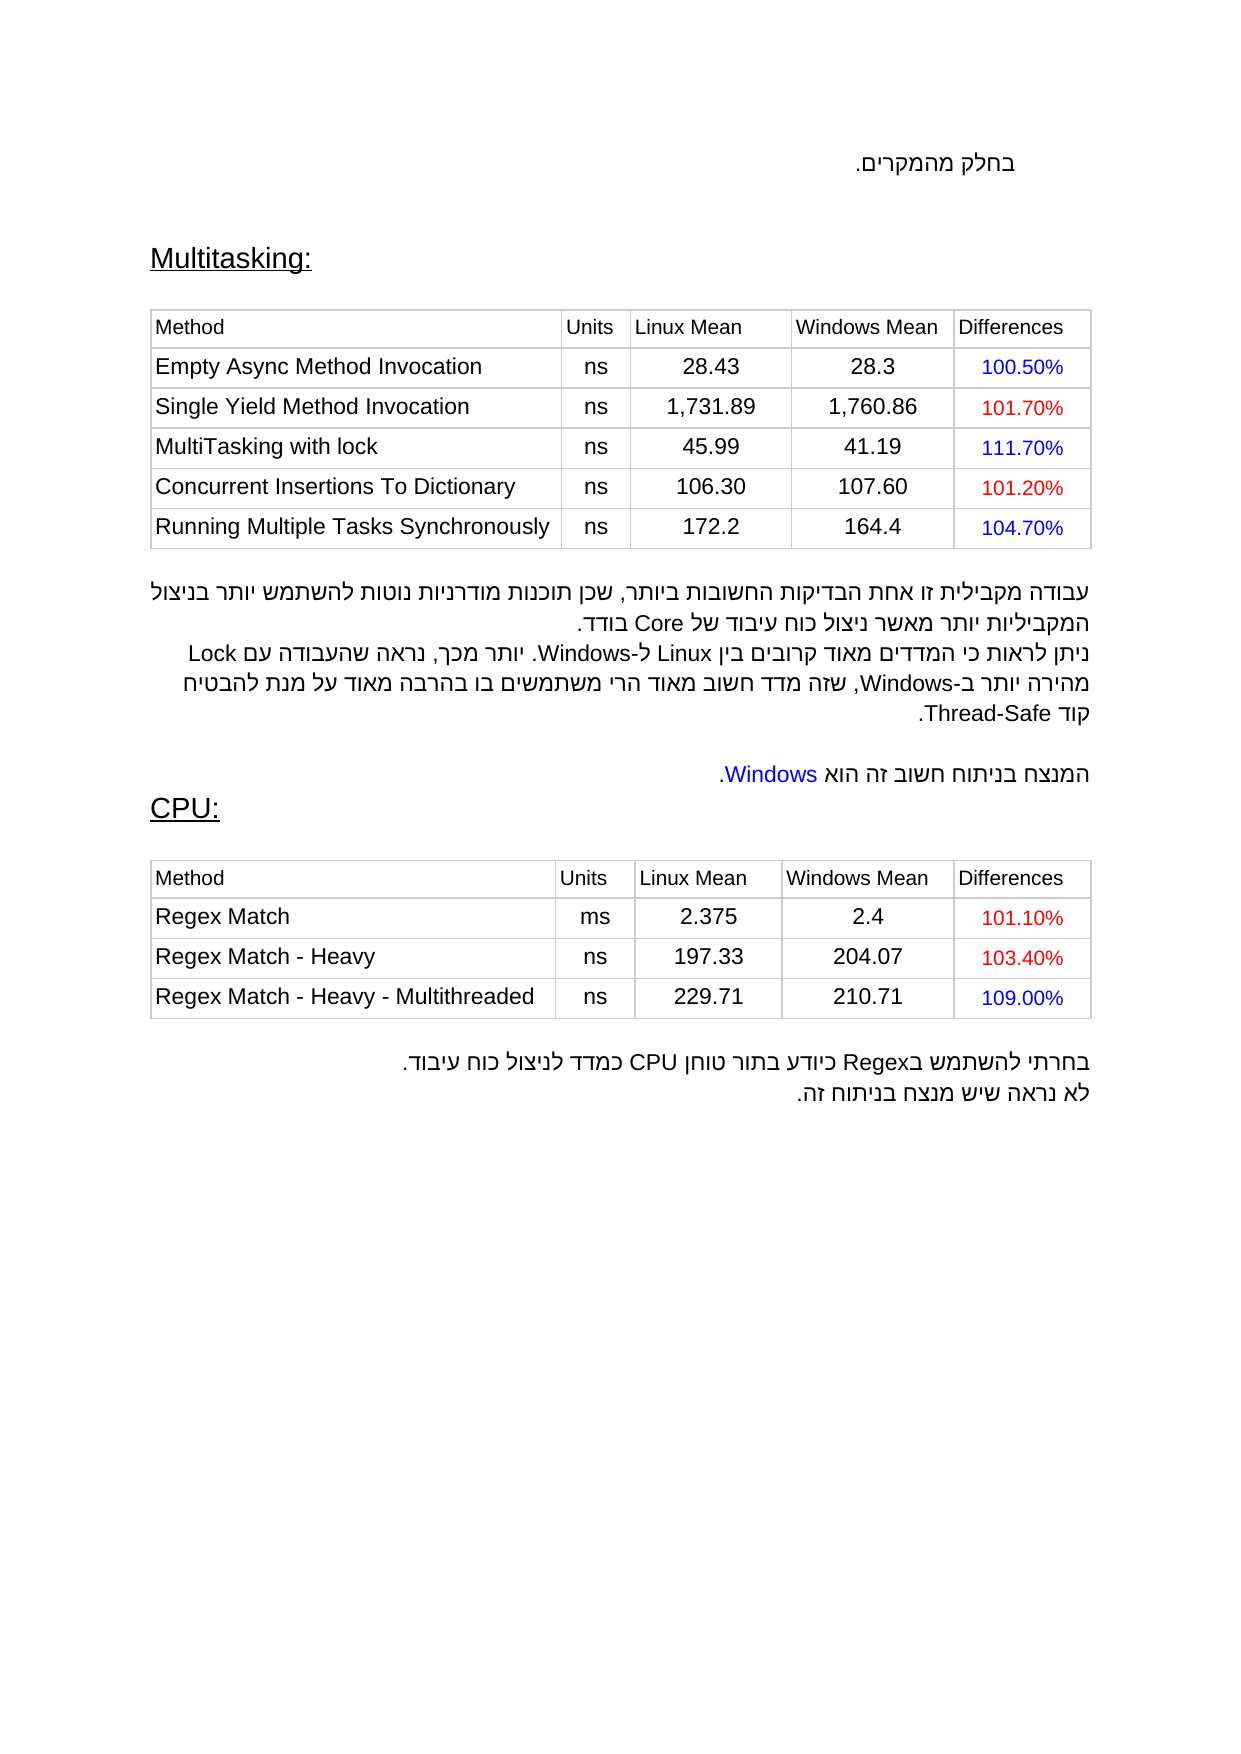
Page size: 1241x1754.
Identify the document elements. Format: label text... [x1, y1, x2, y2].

table_cell Running Multiple Tasks Synchronously [152, 509, 561, 548]
table_cell 101.70% [955, 389, 1090, 427]
table_cell ns [556, 939, 634, 977]
table_header Linux Mean [631, 311, 791, 347]
table_header Windows Mean [783, 861, 953, 897]
table_cell 101.20% [955, 469, 1090, 507]
table_cell 103.40% [955, 939, 1090, 977]
table_header Method [152, 861, 555, 897]
table_cell 104.70% [955, 509, 1090, 548]
table_cell Concurrent Insertions To Dictionary [152, 469, 561, 507]
table_cell 109.00% [955, 979, 1090, 1018]
table_cell Regex Match - Heavy - Multithreaded [152, 979, 555, 1018]
table_cell Regex Match [152, 899, 555, 937]
table_cell 45.99 [631, 429, 791, 467]
text בחרתי להשתמש בRegex כיודע בתור טוחן CPU כמדד לניצול כוח עיבוד. [150, 1049, 1090, 1076]
table_header Method [152, 311, 561, 347]
table_cell 1,731.89 [631, 389, 791, 427]
table_cell ns [562, 509, 630, 548]
text עבודה מקבילית זו אחת הבדיקות החשובות ביותר, שכן תוכנות מודרניות נוטות להשתמש יותר בניצול המקביליות יותר מאשר ניצול כוח עיבוד של Core בודד. [150, 579, 1090, 636]
text ניתן לראות כי המדדים מאוד קרובים בין Linux ל-Windows. יותר מכך, נראה שהעבודה עם Lock מהירה יותר ב-Windows, שזה מדד חשוב מאוד הרי משתמשים בו בהרבה מאוד על מנת להבטיח קוד Thread-Safe. [150, 640, 1090, 727]
table_header Units [562, 311, 630, 347]
table_cell 164.4 [792, 509, 953, 548]
table_cell 100.50% [955, 349, 1090, 387]
table_cell 101.10% [955, 899, 1090, 937]
table_cell 172.2 [631, 509, 791, 548]
table_cell ns [562, 389, 630, 427]
table_cell 111.70% [955, 429, 1090, 467]
table_cell 107.60 [792, 469, 953, 507]
table_header Units [556, 861, 634, 897]
table_cell ms [556, 899, 634, 937]
table_header Windows Mean [792, 311, 953, 347]
table_cell Regex Match - Heavy [152, 939, 555, 977]
table_cell 210.71 [783, 979, 953, 1018]
table_header Linux Mean [636, 861, 781, 897]
table_cell 2.375 [636, 899, 781, 937]
text Multitasking: [150, 241, 1090, 274]
table_cell ns [562, 349, 630, 387]
table_cell 229.71 [636, 979, 781, 1018]
table_cell 41.19 [792, 429, 953, 467]
table_cell Single Yield Method Invocation [152, 389, 561, 427]
text המנצח בניתוח חשוב זה הוא Windows. [150, 761, 1090, 787]
table_cell MultiTasking with lock [152, 429, 561, 467]
table_cell 204.07 [783, 939, 953, 977]
text לא נראה שיש מנצח בניתוח זה. [150, 1079, 1090, 1106]
table_cell 2.4 [783, 899, 953, 937]
table_cell Empty Async Method Invocation [152, 349, 561, 387]
table_cell 28.3 [792, 349, 953, 387]
table_cell 197.33 [636, 939, 781, 977]
table_cell 1,760.86 [792, 389, 953, 427]
table_cell ns [562, 469, 630, 507]
table_header Differences [955, 861, 1090, 897]
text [150, 150, 1015, 176]
table_cell ns [556, 979, 634, 1018]
table_cell 106.30 [631, 469, 791, 507]
table_cell ns [562, 429, 630, 467]
table_cell 28.43 [631, 349, 791, 387]
text CPU: [150, 791, 1090, 824]
table_header Differences [955, 311, 1090, 347]
